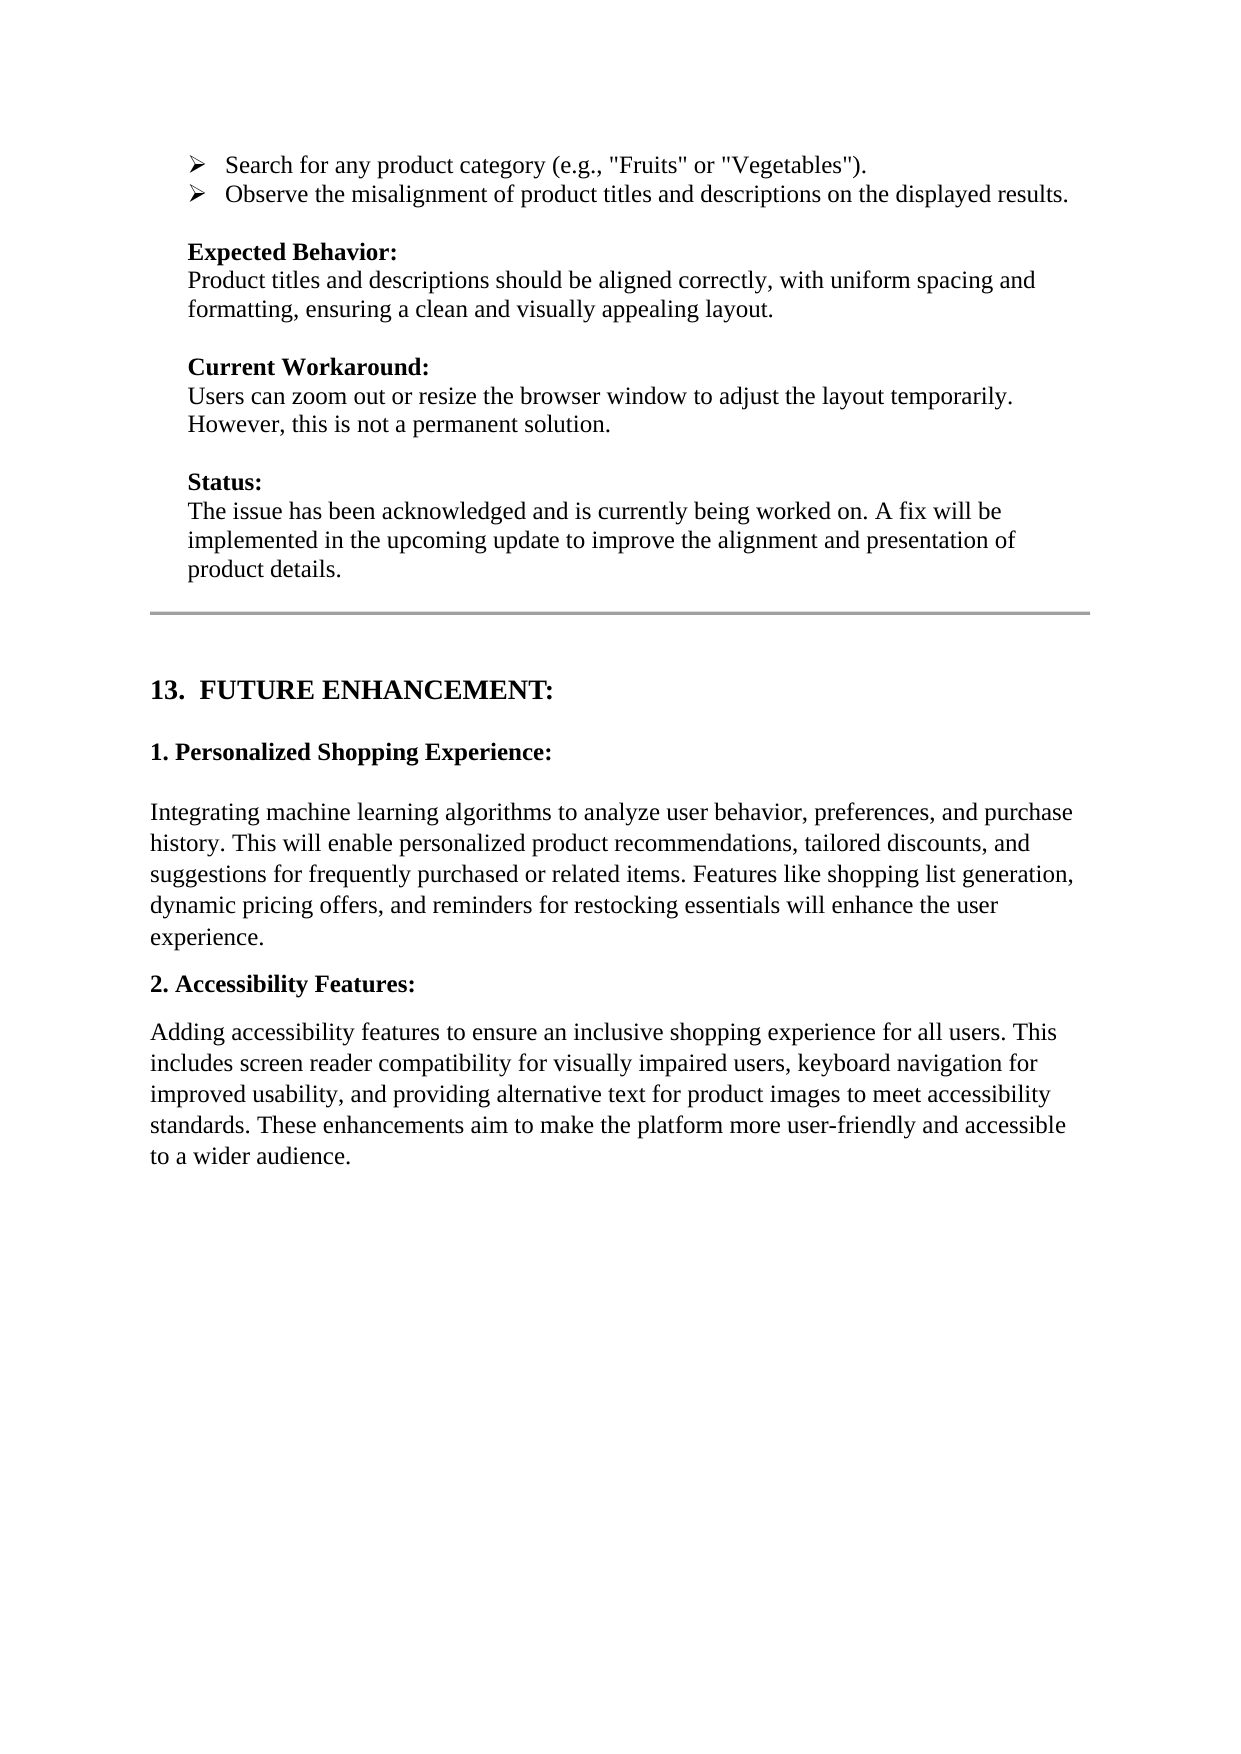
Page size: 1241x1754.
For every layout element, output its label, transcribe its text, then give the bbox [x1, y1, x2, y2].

text 13. FUTURE ENHANCEMENT: [150, 673, 1090, 706]
text 1. Personalized Shopping Experience: [150, 737, 1090, 766]
text Expected Behavior: Product titles and descriptions should be aligned correctly, with uniform spacing and formatting, ensuring a clean and visually appealing layout. [187, 237, 1090, 323]
text 2. Accessibility Features: [150, 969, 1090, 998]
text Adding accessibility features to ensure an inclusive shopping experience for all users. This includes screen reader compatibility for visually impaired users, keyboard navigation for improved usability, and providing alternative text for product images to meet accessibility standards. These enhancements aim to make the platform more user-friendly and accessible to a wider audience. [150, 1017, 1090, 1170]
text Status: The issue has been acknowledged and is currently being worked on. A fix will be implemented in the upcoming update to improve the alignment and presentation of product details. [187, 467, 1090, 582]
list Search for any product category (e.g., "Fruits" or "Vegetables"). [187, 150, 1090, 179]
text Integrating machine learning algorithms to analyze user behavior, preferences, and purchase history. This will enable personalized product recommendations, tailored discounts, and suggestions for frequently purchased or related items. Features like shopping list generation, dynamic pricing offers, and reminders for restocking essentials will enhance the user experience. [150, 797, 1090, 950]
text Current Workaround: Users can zoom out or resize the browser window to adjust the layout temporarily. However, this is not a permanent solution. [187, 352, 1090, 438]
list Observe the misalignment of product titles and descriptions on the displayed results. [187, 179, 1090, 207]
